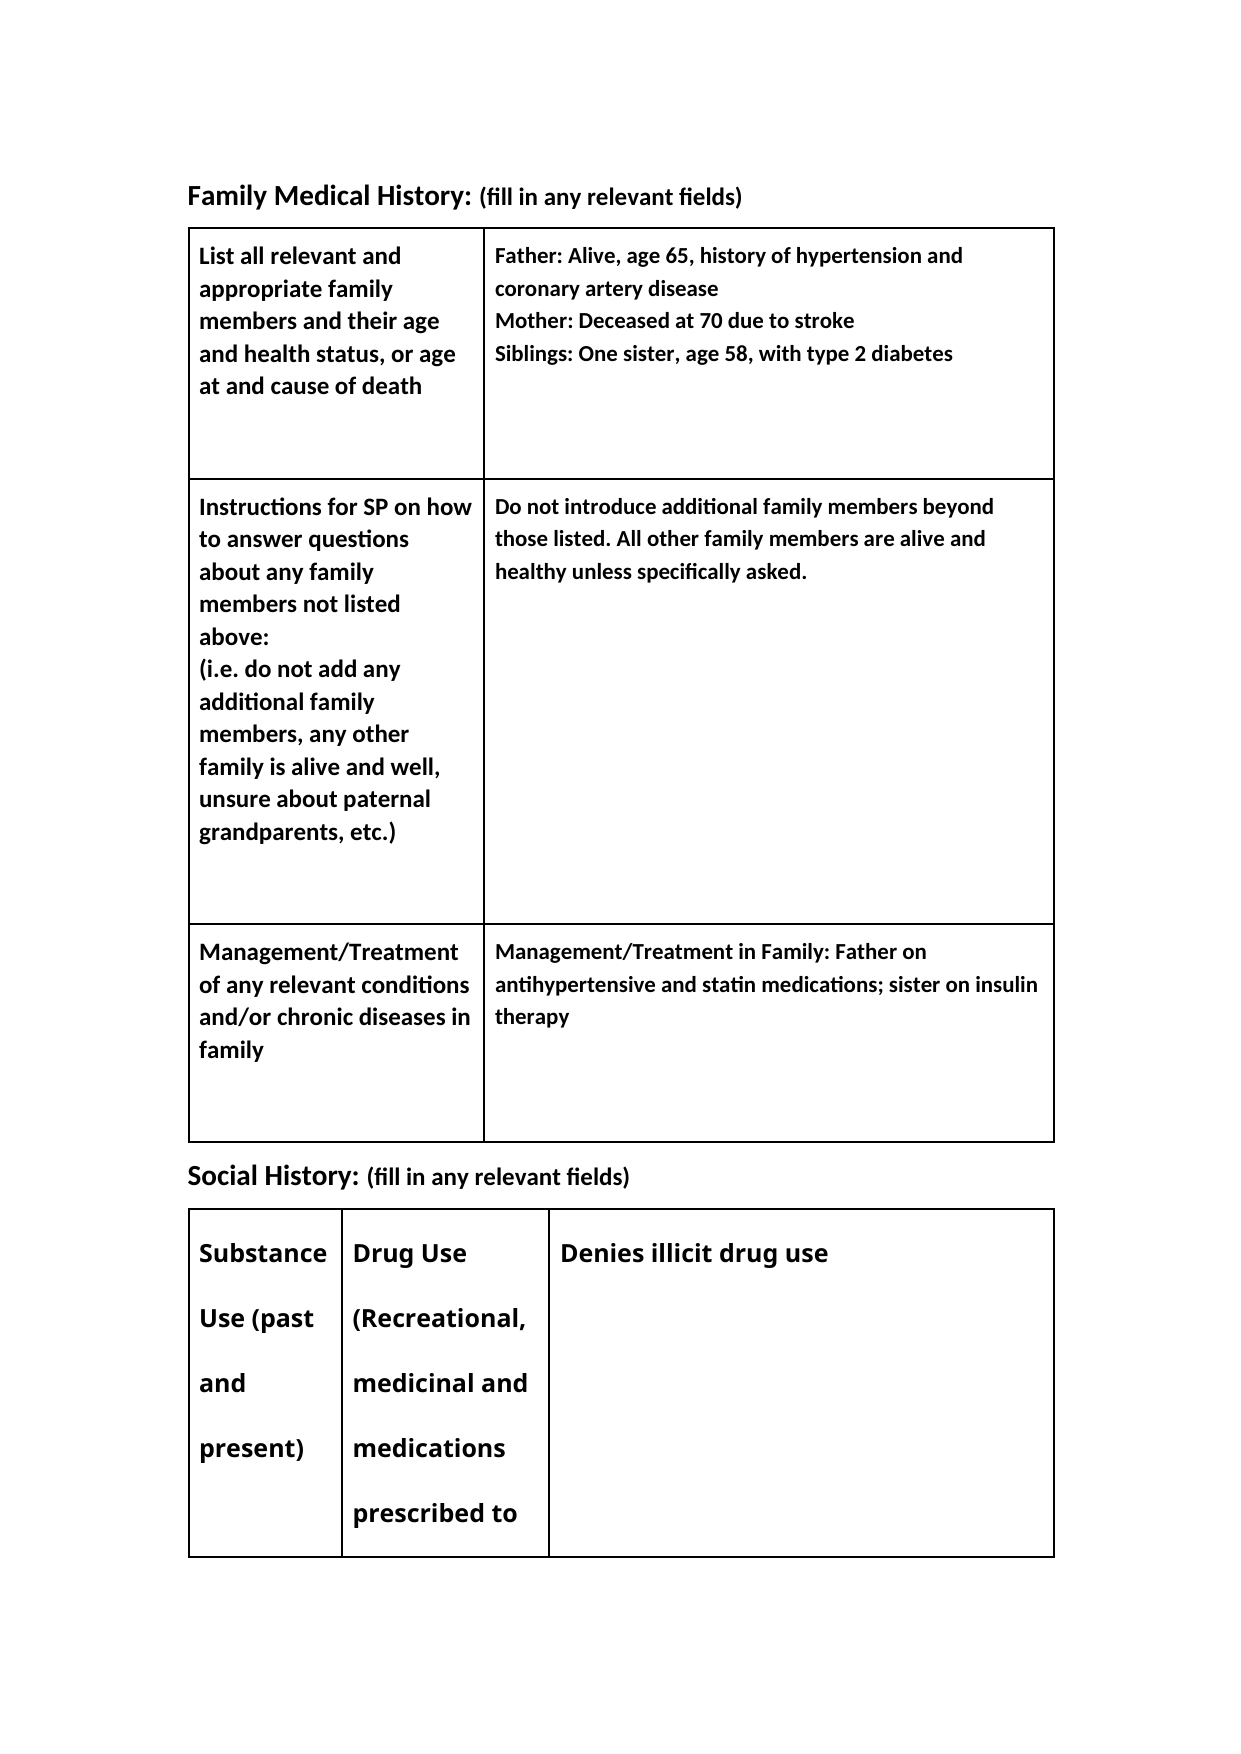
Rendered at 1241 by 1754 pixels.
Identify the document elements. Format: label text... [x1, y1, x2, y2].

text Family Medical History: (fill in any relevant fields) [187, 162, 1053, 227]
table_cell Do not introduce additional family members beyond those listed. All other family members are alive and healthy unless specifically asked. [485, 480, 1053, 923]
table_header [550, 1210, 1053, 1556]
text Social History: (fill in any relevant fields) [187, 1143, 1053, 1208]
table_cell Instructions for SP on how to answer questions about any family members not listed above: (i.e. do not add any additional family members, any other family is alive and well, unsure about paternal grandparents, etc.) [190, 480, 483, 923]
table_cell Management/Treatment in Family: Father on antihypertensive and statin medications; sister on insulin therapy [485, 925, 1053, 1141]
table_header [190, 1210, 341, 1556]
table_cell Management/Treatment of any relevant conditions and/or chronic diseases in family [190, 925, 483, 1141]
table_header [343, 1210, 548, 1556]
table_header List all relevant and appropriate family members and their age and health status, or age at and cause of death [190, 229, 483, 477]
table_header Father: Alive, age 65, history of hypertension and coronary artery disease Mother: Deceased at 70 due to stroke Siblings: One sister, age 58, with type 2 diabetes [485, 229, 1053, 477]
